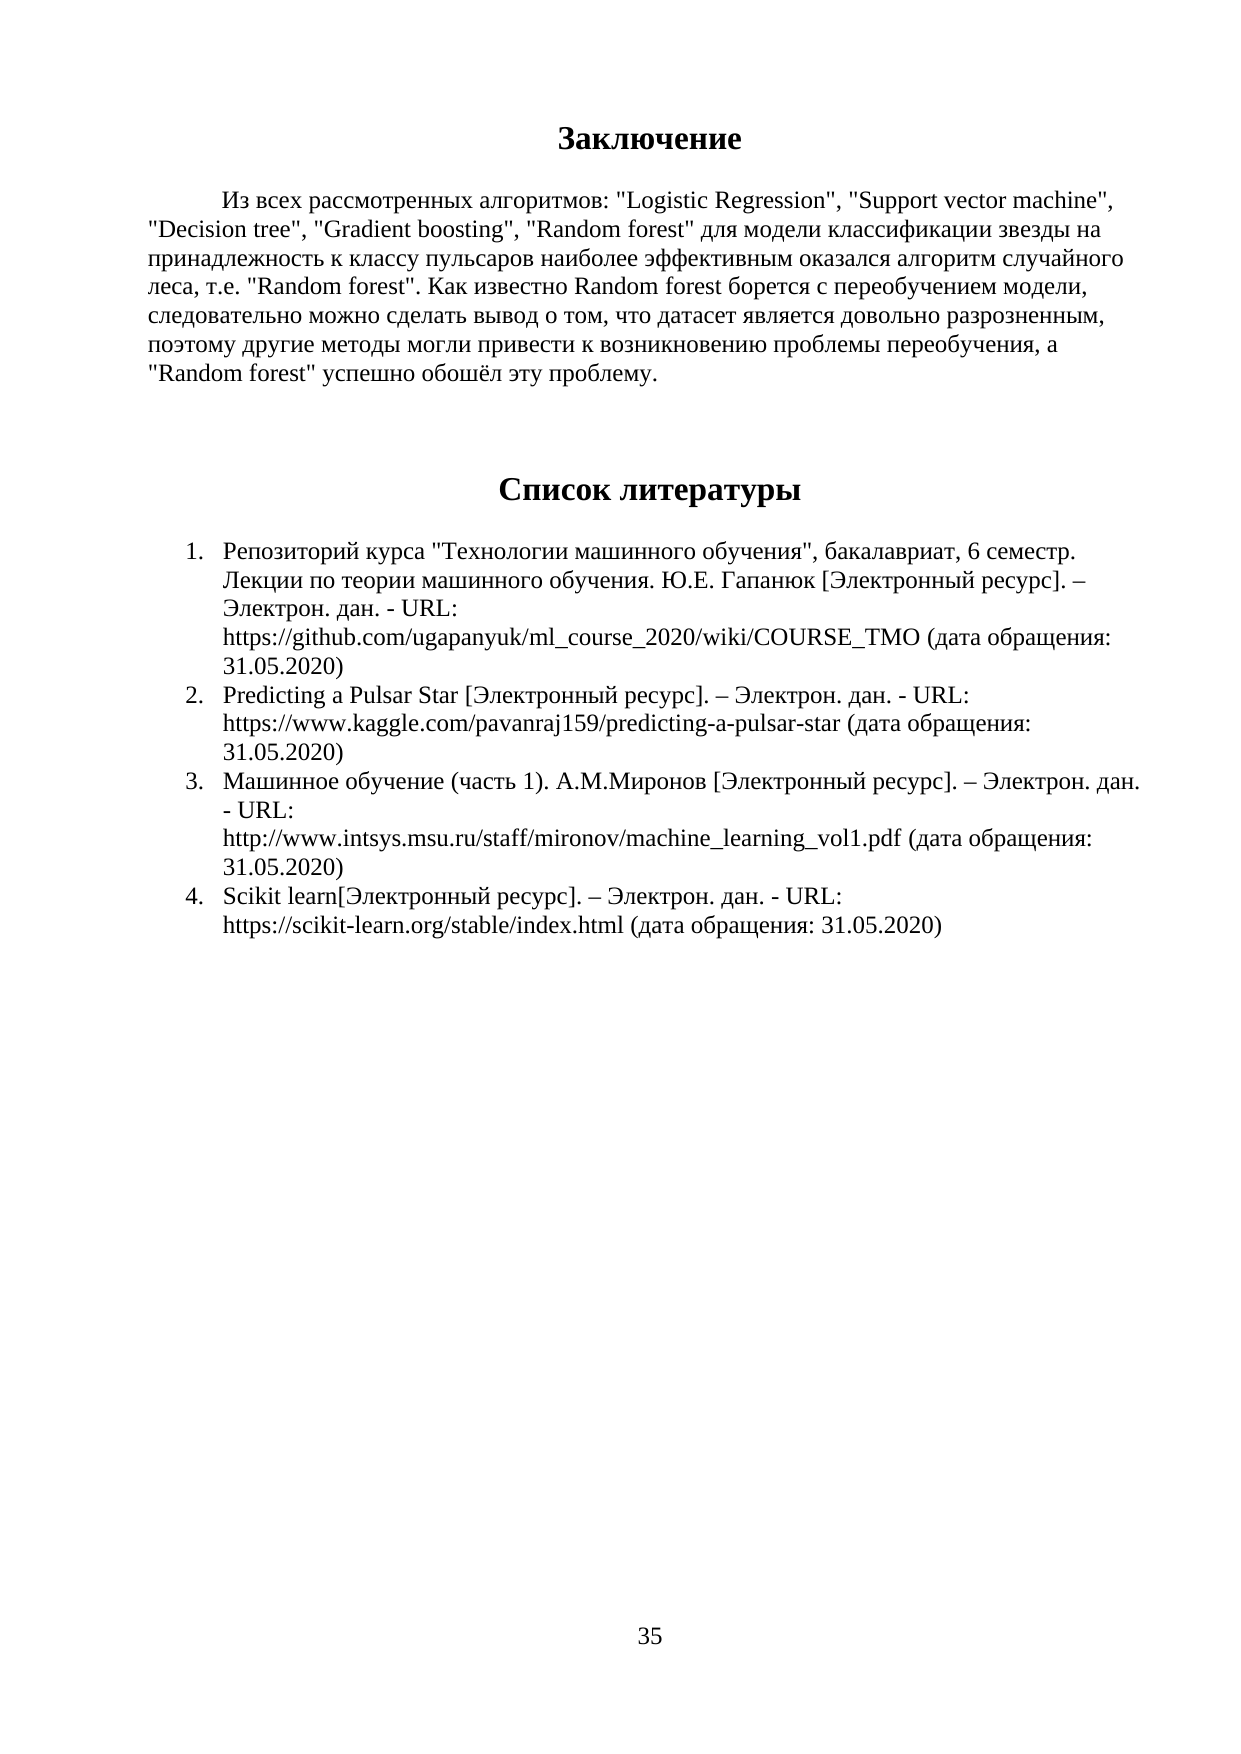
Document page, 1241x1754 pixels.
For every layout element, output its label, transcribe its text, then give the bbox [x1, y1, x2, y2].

list Predicting a Pulsar Star [Электронный ресурс]. – Электрон. дан. - URL: https://www.kaggle.com/pavanraj159/predicting-a-pulsar-star (дата обращения: 31.05.2020) [185, 680, 1152, 766]
list Репозиторий курса "Технологии машинного обучения", бакалавриат, 6 семестр. Лекции по теории машинного обучения. Ю.Е. Гапанюк [Электронный ресурс]. – Электрон. дан. - URL: https://github.com/ugapanyuk/ml_course_2020/wiki/COURSE_TMO (дата обращения: 31.05.2020) [185, 536, 1152, 680]
subtitle Заключение [148, 118, 1152, 156]
list http://www.intsys.msu.ru/staff/mironov/machine_learning_vol1.pdf (дата обращения: 31.05.2020) [223, 823, 1152, 881]
text Из всех рассмотренных алгоритмов: "Logistic Regression", "Support vector machine", "Decision tree", "Gradient boosting", "Random forest" для модели классификации звезды на принадлежность к классу пульсаров наиболее эффективным оказался алгоритм случайного леса, т.е. "Random forest". Как известно Random forest борется с переобучением модели, следовательно можно сделать вывод о том, что датасет является довольно разрозненным, поэтому другие методы могли привести к возникновению проблемы переобучения, а "Random forest" успешно обошёл эту проблему. [148, 185, 1152, 386]
list Машинное обучение (часть 1). А.М.Миронов [Электронный ресурс]. – Электрон. дан. - URL: [185, 766, 1152, 823]
subtitle Список литературы [148, 469, 1152, 507]
list Scikit learn[Электронный ресурс]. – Электрон. дан. - URL: https://scikit-learn.org/stable/index.html (дата обращения: 31.05.2020) [185, 881, 1152, 938]
